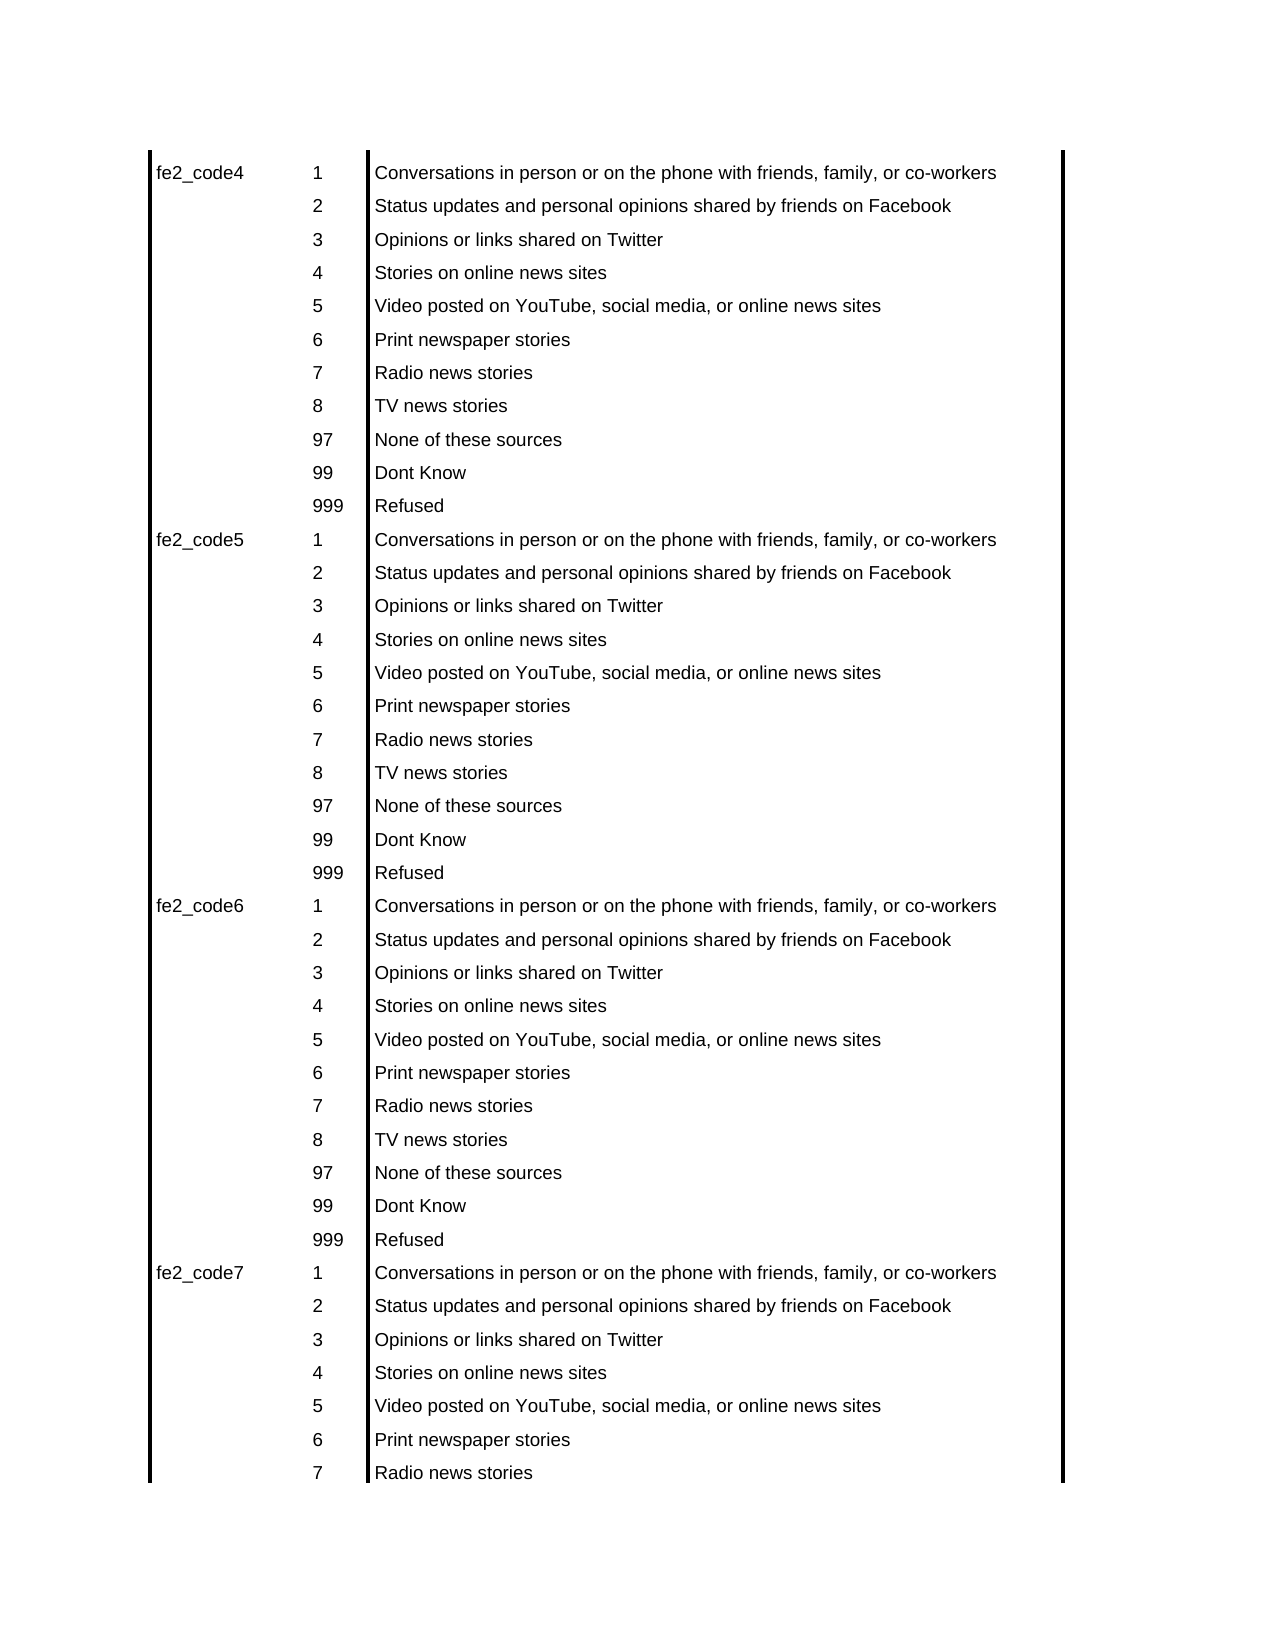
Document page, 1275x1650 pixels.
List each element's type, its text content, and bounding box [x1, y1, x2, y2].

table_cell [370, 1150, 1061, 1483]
table_cell 6 [306, 683, 366, 717]
table_cell 5 [306, 650, 366, 683]
table_cell 97 [306, 783, 366, 817]
table_cell 3 [306, 217, 366, 250]
table_cell 1 [306, 150, 366, 183]
table_cell Radio news stories [370, 1083, 1061, 1117]
table_cell Video posted on YouTube, social media, or online news sites [370, 650, 1061, 683]
table_cell Refused [370, 483, 1061, 517]
table_cell TV news stories [370, 1117, 1061, 1150]
table_cell 2 [306, 550, 366, 583]
table_cell Radio news stories [370, 350, 1061, 383]
table_cell 3 [306, 583, 366, 617]
table_cell Stories on online news sites [370, 983, 1061, 1017]
table_cell 2 [306, 183, 366, 217]
table_cell 8 [306, 1117, 366, 1150]
table_cell 99 [306, 450, 366, 483]
table_cell TV news stories [370, 750, 1061, 783]
table_cell 6 [306, 317, 366, 350]
table_cell 4 [306, 617, 366, 650]
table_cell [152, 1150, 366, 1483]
table_cell Opinions or links shared on Twitter [370, 217, 1061, 250]
table_cell Conversations in person or on the phone with friends, family, or co-workers [370, 150, 1061, 183]
table_cell 1 [306, 517, 366, 550]
table_cell None of these sources [370, 417, 1061, 450]
table_cell 8 [306, 383, 366, 417]
table_cell 5 [306, 283, 366, 317]
table_cell 1 [306, 883, 366, 917]
table_cell Refused [370, 850, 1061, 883]
table_cell Dont Know [370, 450, 1061, 483]
table_cell 999 [306, 850, 366, 883]
table_cell 7 [306, 717, 366, 750]
table_cell Conversations in person or on the phone with friends, family, or co-workers [370, 883, 1061, 917]
table_cell 8 [306, 750, 366, 783]
table_cell Print newspaper stories [370, 1050, 1061, 1083]
table_cell Stories on online news sites [370, 250, 1061, 283]
table_cell Status updates and personal opinions shared by friends on Facebook [370, 550, 1061, 583]
table_cell 4 [306, 983, 366, 1017]
table_cell Opinions or links shared on Twitter [370, 583, 1061, 617]
table_cell 7 [306, 350, 366, 383]
table_cell Dont Know [370, 817, 1061, 850]
table_cell fe2_code6 [152, 883, 306, 1250]
table_cell TV news stories [370, 383, 1061, 417]
table_cell None of these sources [370, 783, 1061, 817]
table_cell 6 [306, 1050, 366, 1083]
table_cell 99 [306, 817, 366, 850]
table_cell 7 [306, 1083, 366, 1117]
table_cell Status updates and personal opinions shared by friends on Facebook [370, 183, 1061, 217]
table_cell Stories on online news sites [370, 617, 1061, 650]
table_cell 97 [306, 417, 366, 450]
table_cell Opinions or links shared on Twitter [370, 950, 1061, 983]
table_cell Radio news stories [370, 717, 1061, 750]
table_cell fe2_code5 [152, 517, 306, 883]
table_cell Print newspaper stories [370, 683, 1061, 717]
table_cell 5 [306, 1017, 366, 1050]
table_cell Conversations in person or on the phone with friends, family, or co-workers [370, 517, 1061, 550]
table_cell Video posted on YouTube, social media, or online news sites [370, 1017, 1061, 1050]
table_cell 3 [306, 950, 366, 983]
table_cell 4 [306, 250, 366, 283]
table_cell Status updates and personal opinions shared by friends on Facebook [370, 917, 1061, 950]
table_cell 2 [306, 917, 366, 950]
table_cell fe2_code4 [152, 150, 306, 517]
table_cell Print newspaper stories [370, 317, 1061, 350]
table_cell 999 [306, 483, 366, 517]
table_cell Video posted on YouTube, social media, or online news sites [370, 283, 1061, 317]
